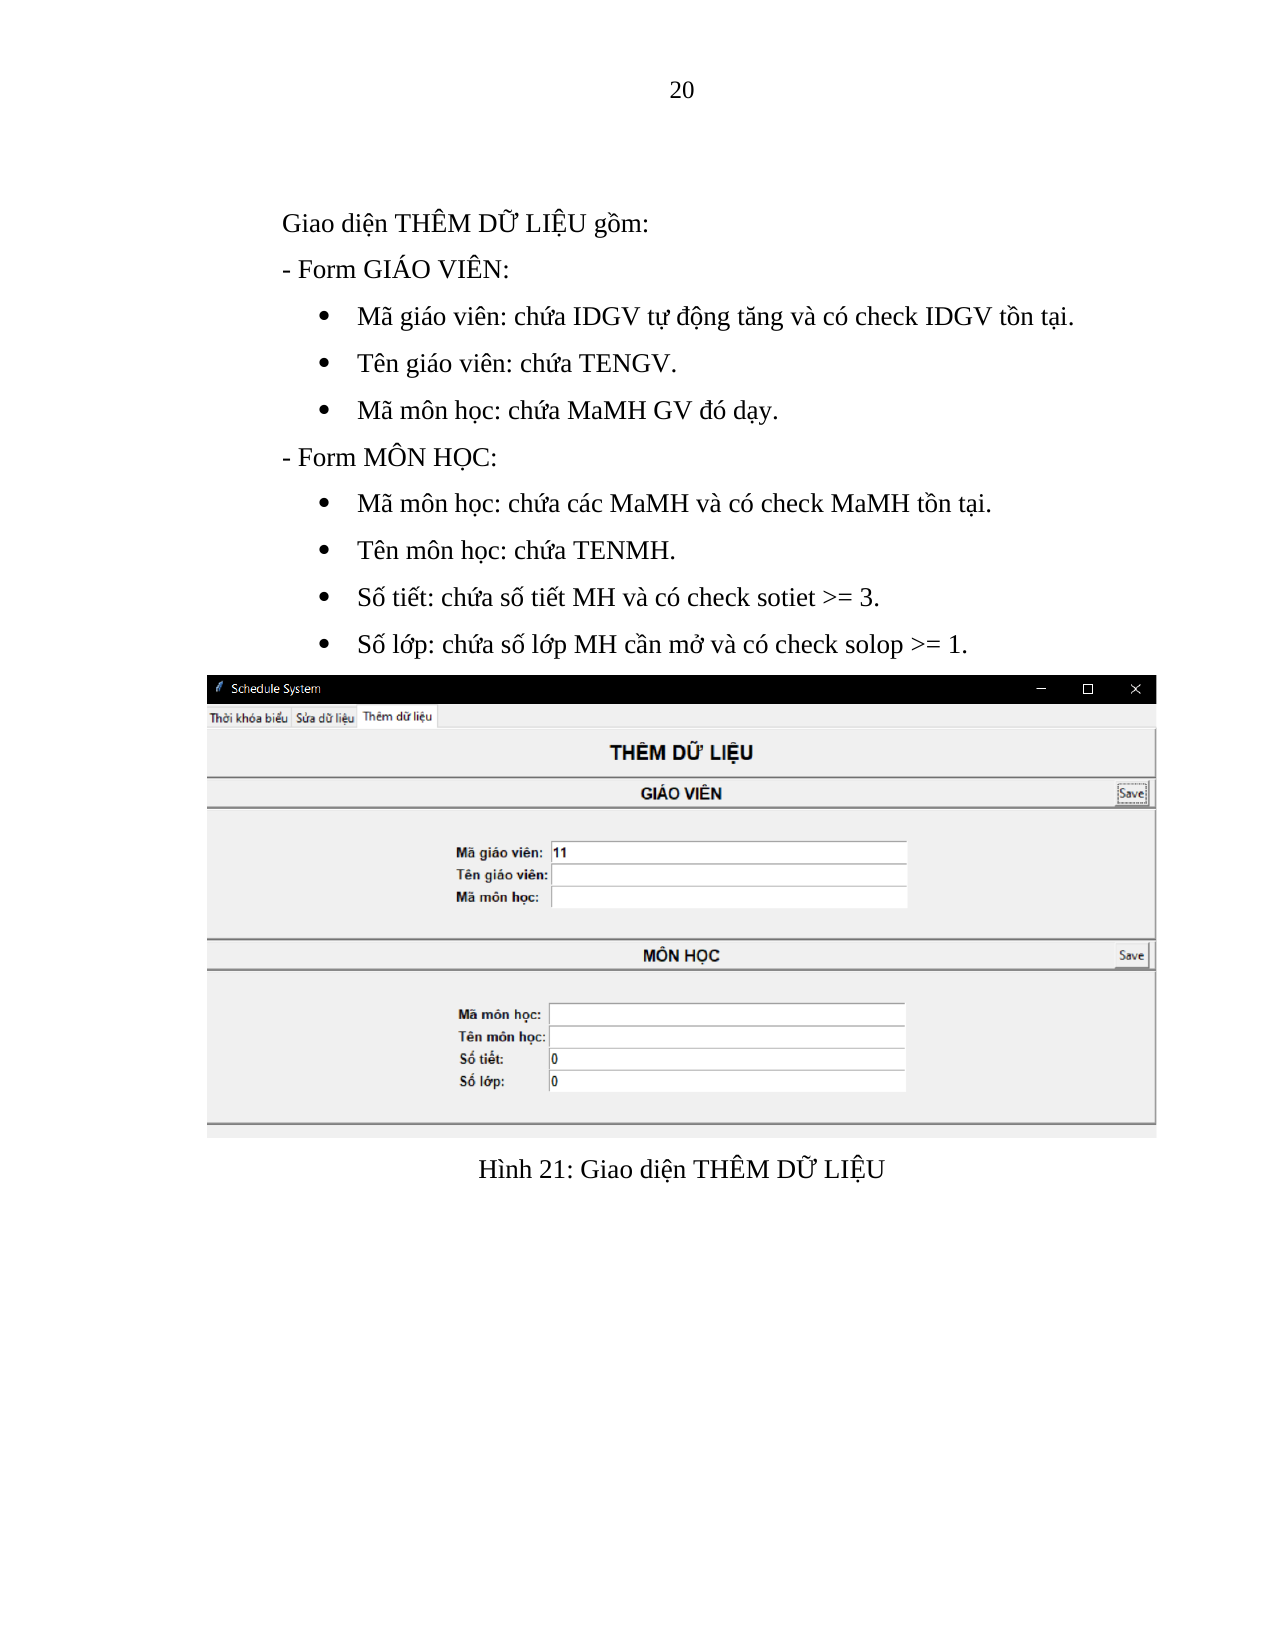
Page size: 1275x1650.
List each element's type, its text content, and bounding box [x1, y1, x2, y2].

text - Form MÔN HỌC: [281, 441, 1157, 472]
list Mã môn học: chứa MaMH GV đó dạy. [319, 394, 1157, 425]
list Số lớp: chứa số lớp MH cần mở và có check solop >= 1. [319, 628, 1157, 659]
picture [207, 675, 1157, 1138]
text Giao diện THÊM DỮ LIỆU gồm: [207, 207, 1157, 238]
list Số tiết: chứa số tiết MH và có check sotiet >= 3. [319, 581, 1157, 612]
text - Form GIÁO VIÊN: [281, 253, 1157, 284]
list Tên giáo viên: chứa TENGV. [319, 347, 1157, 378]
list Mã giáo viên: chứa IDGV tự động tăng và có check IDGV tồn tại. [319, 300, 1157, 331]
list Tên môn học: chứa TENMH. [319, 534, 1157, 566]
list Mã môn học: chứa các MaMH và có check MaMH tồn tại. [319, 487, 1157, 519]
text Hình 21: Giao diện THÊM DỮ LIỆU [207, 1153, 1157, 1184]
